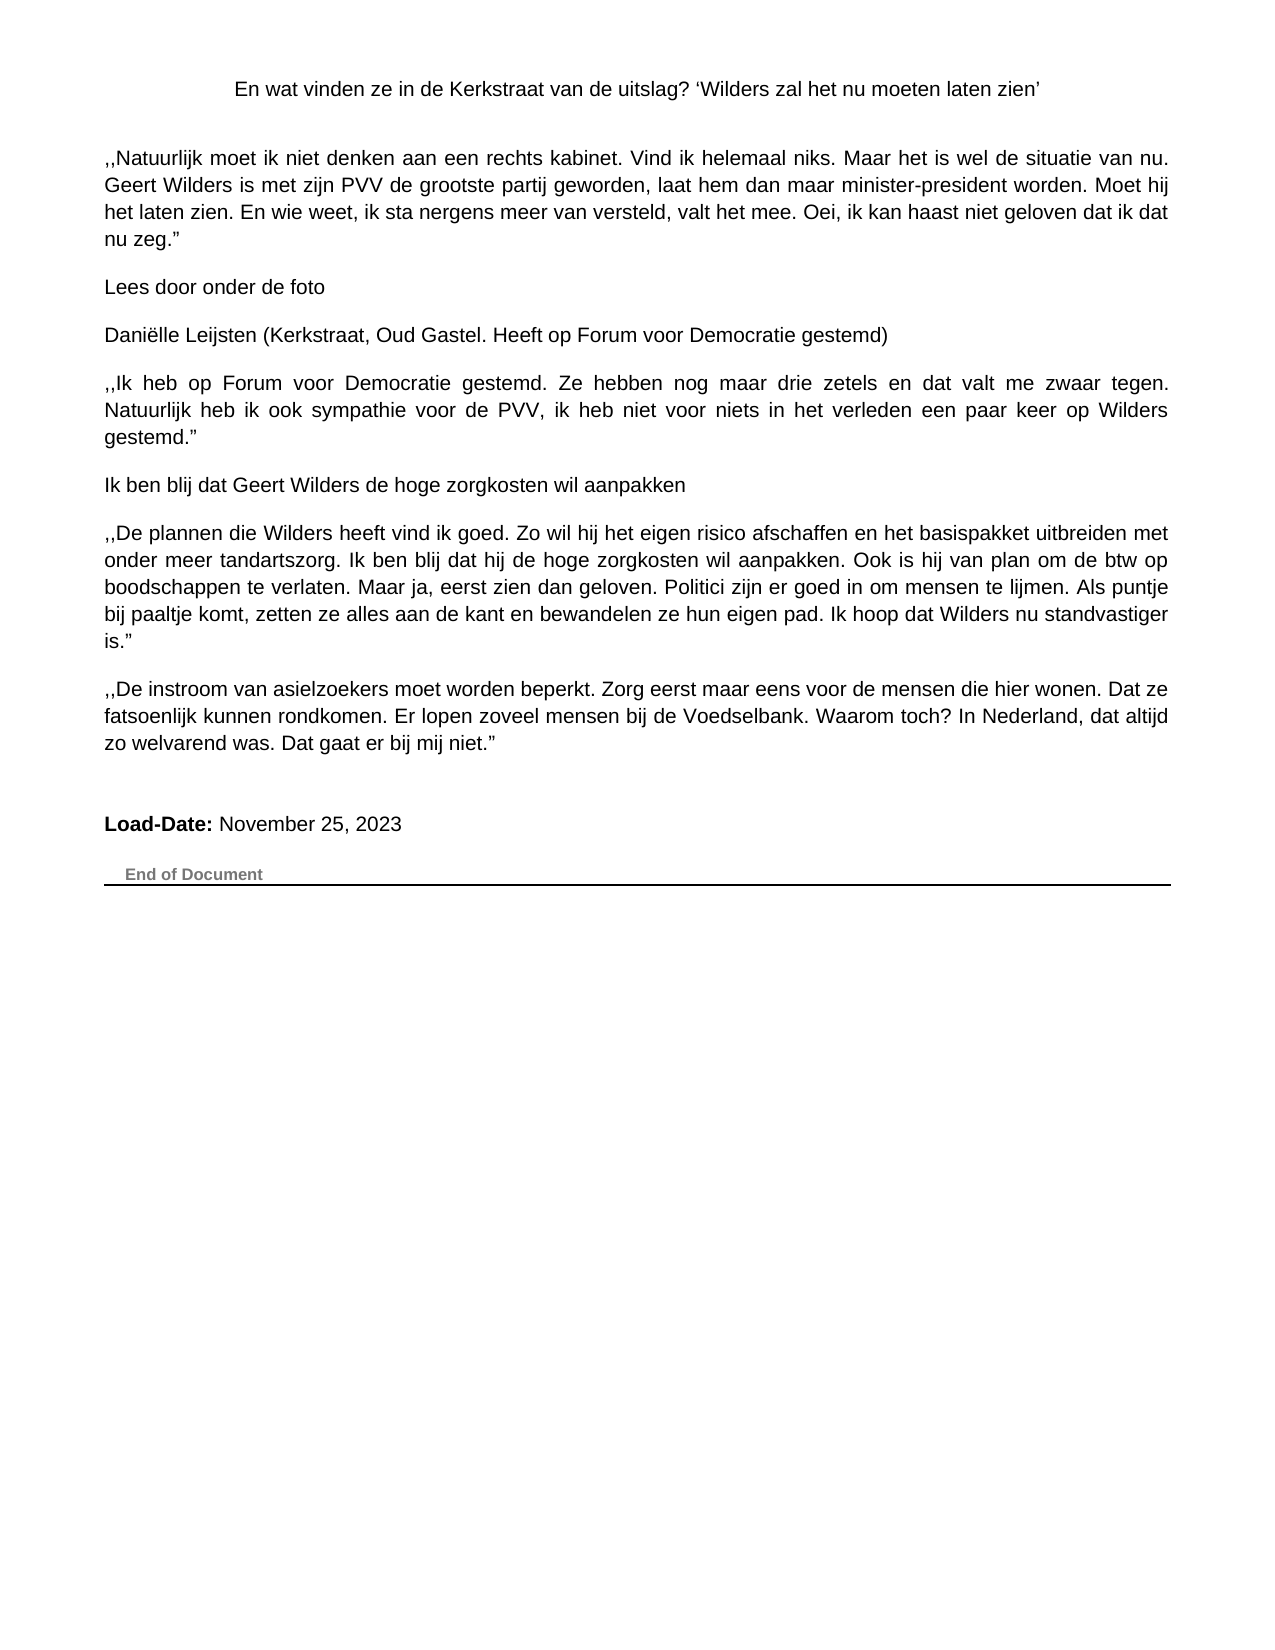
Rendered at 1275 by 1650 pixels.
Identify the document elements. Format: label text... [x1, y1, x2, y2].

text Load-Date: November 25, 2023 [104, 780, 1171, 836]
text ,,De instroom van asielzoekers moet worden beperkt. Zorg eerst maar eens voor de mensen die hier wonen. Dat ze fatsoenlijk kunnen rondkomen. Er lopen zoveel mensen bij de Voedselbank. Waarom toch? In Nederland, dat altijd zo welvarend was. Dat gaat er bij mij niet.” [104, 673, 1171, 755]
text Daniëlle Leijsten (Kerkstraat, Oud Gastel. Heeft op Forum voor Democratie gestemd) [104, 319, 1171, 346]
text Ik ben blij dat Geert Wilders de hoge zorgkosten wil aanpakken [104, 469, 1171, 496]
text ,,Ik heb op Forum voor Democratie gestemd. Ze hebben nog maar drie zetels en dat valt me zwaar tegen. Natuurlijk heb ik ook sympathie voor de PVV, ik heb niet voor niets in het verleden een paar keer op Wilders gestemd.” [104, 367, 1171, 448]
text ,,De plannen die Wilders heeft vind ik goed. Zo wil hij het eigen risico afschaffen en het basispakket uitbreiden met onder meer tandartszorg. Ik ben blij dat hij de hoge zorgkosten wil aanpakken. Ook is hij van plan om de btw op boodschappen te verlaten. Maar ja, eerst zien dan geloven. Politici zijn er goed in om mensen te lijmen. Als puntje bij paaltje komt, zetten ze alles aan de kant en bewandelen ze hun eigen pad. Ik hoop dat Wilders nu standvastiger is.” [104, 517, 1171, 653]
text Lees door onder de foto [104, 271, 1171, 298]
text End of Document [125, 864, 1171, 883]
text ,,Natuurlijk moet ik niet denken aan een rechts kabinet. Vind ik helemaal niks. Maar het is wel de situatie van nu. Geert Wilders is met zijn PVV de grootste partij geworden, laat hem dan maar minister-president worden. Moet hij het laten zien. En wie weet, ik sta nergens meer van versteld, valt het mee. Oei, ik kan haast niet geloven dat ik dat nu zeg.” [104, 142, 1171, 251]
